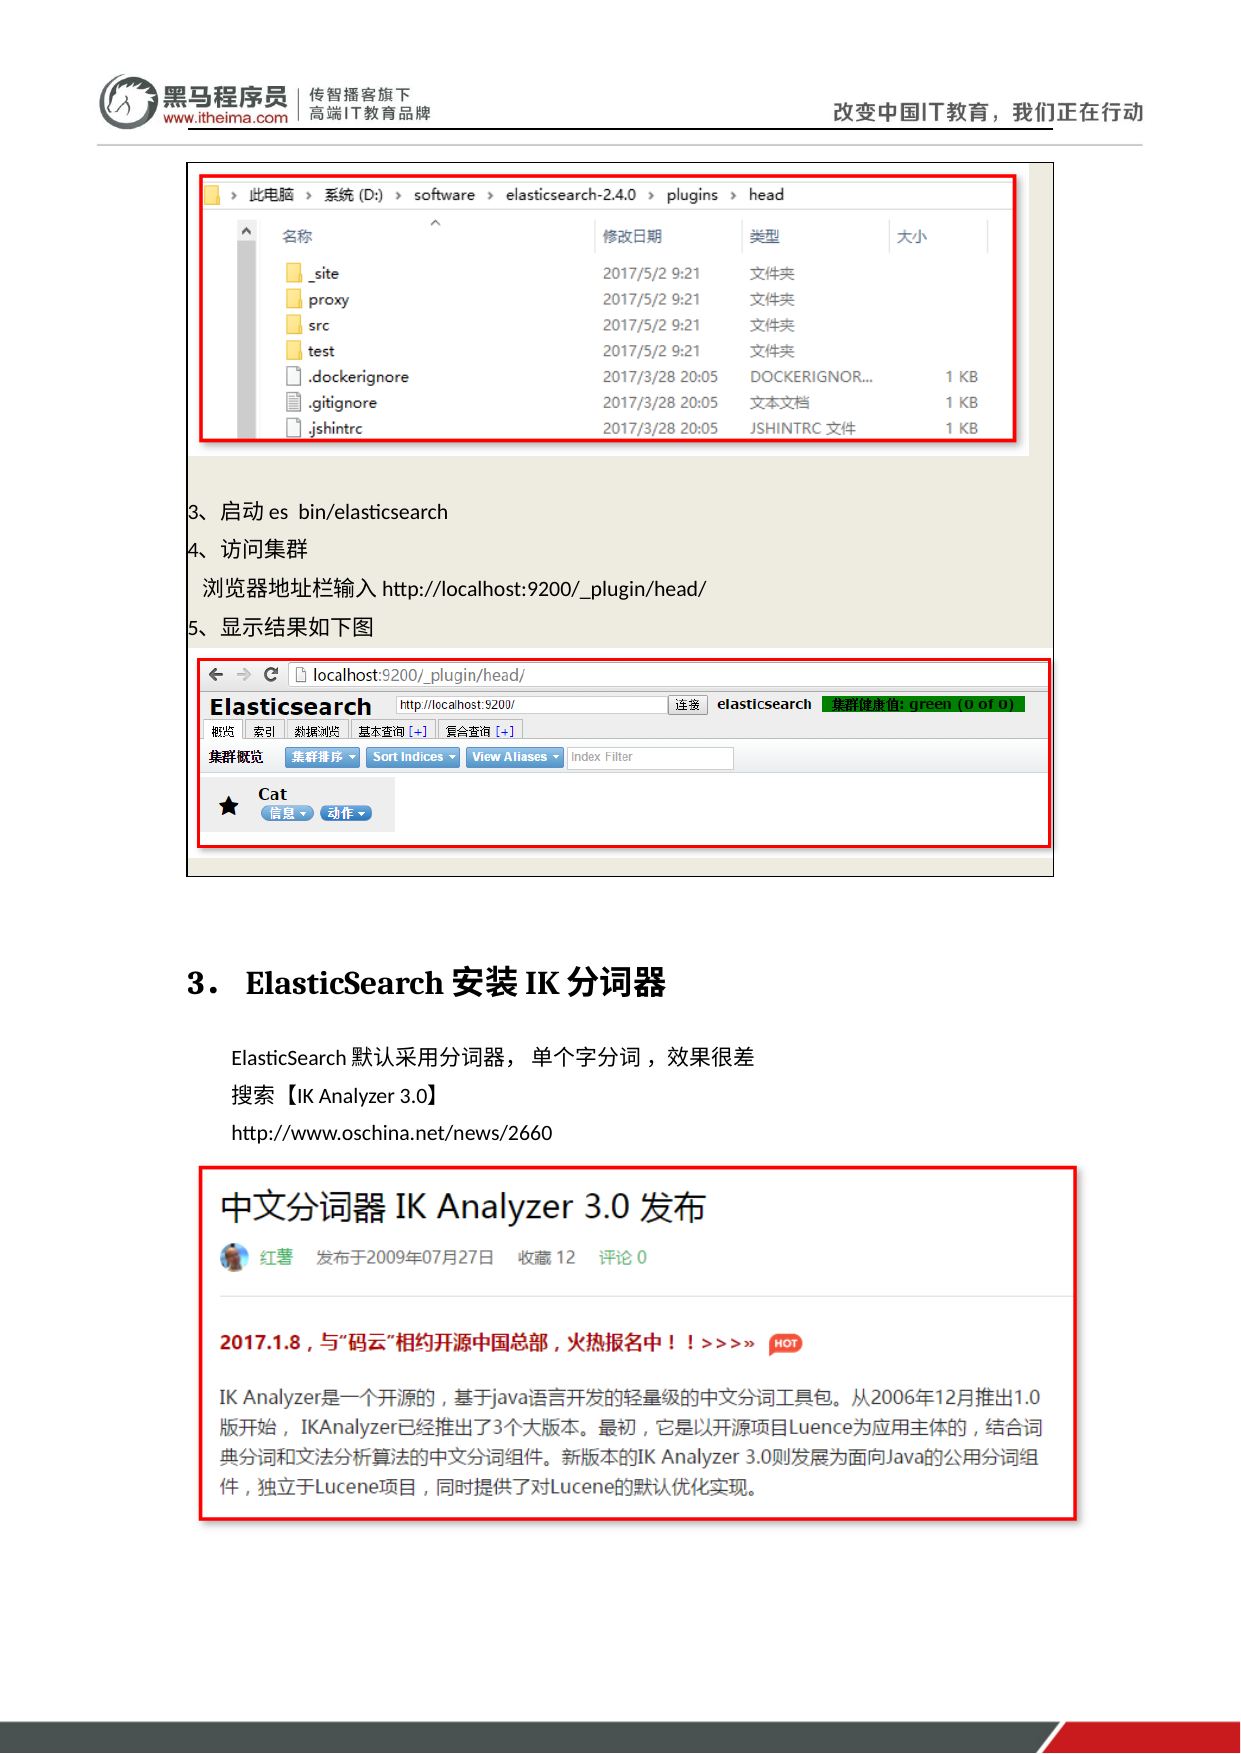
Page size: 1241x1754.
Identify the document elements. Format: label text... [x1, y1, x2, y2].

text 4、访问集群 [188, 531, 1053, 564]
list 显示结果如下图 [188, 608, 1053, 642]
picture [188, 163, 1029, 456]
text http://www.oschina.net/news/2660 [231, 1117, 1053, 1149]
picture [1054, 648, 1061, 858]
picture [188, 648, 1053, 858]
picture [187, 1154, 1090, 1534]
text 浏览器地址栏输入http://localhost:9200/_plugin/head/ [188, 570, 1053, 603]
subtitle ElasticSearch 安装IK分词器 [187, 947, 1053, 1012]
picture [0, 3, 1241, 153]
text ElasticSearch 默认采用分词器， 单个字分词 ，效果很差 [231, 1039, 1053, 1072]
text 搜索【IK Analyzer 3.0】 [231, 1078, 1053, 1110]
text 3、启动es bin/elasticsearch [188, 492, 1053, 526]
picture [0, 1662, 1241, 1753]
